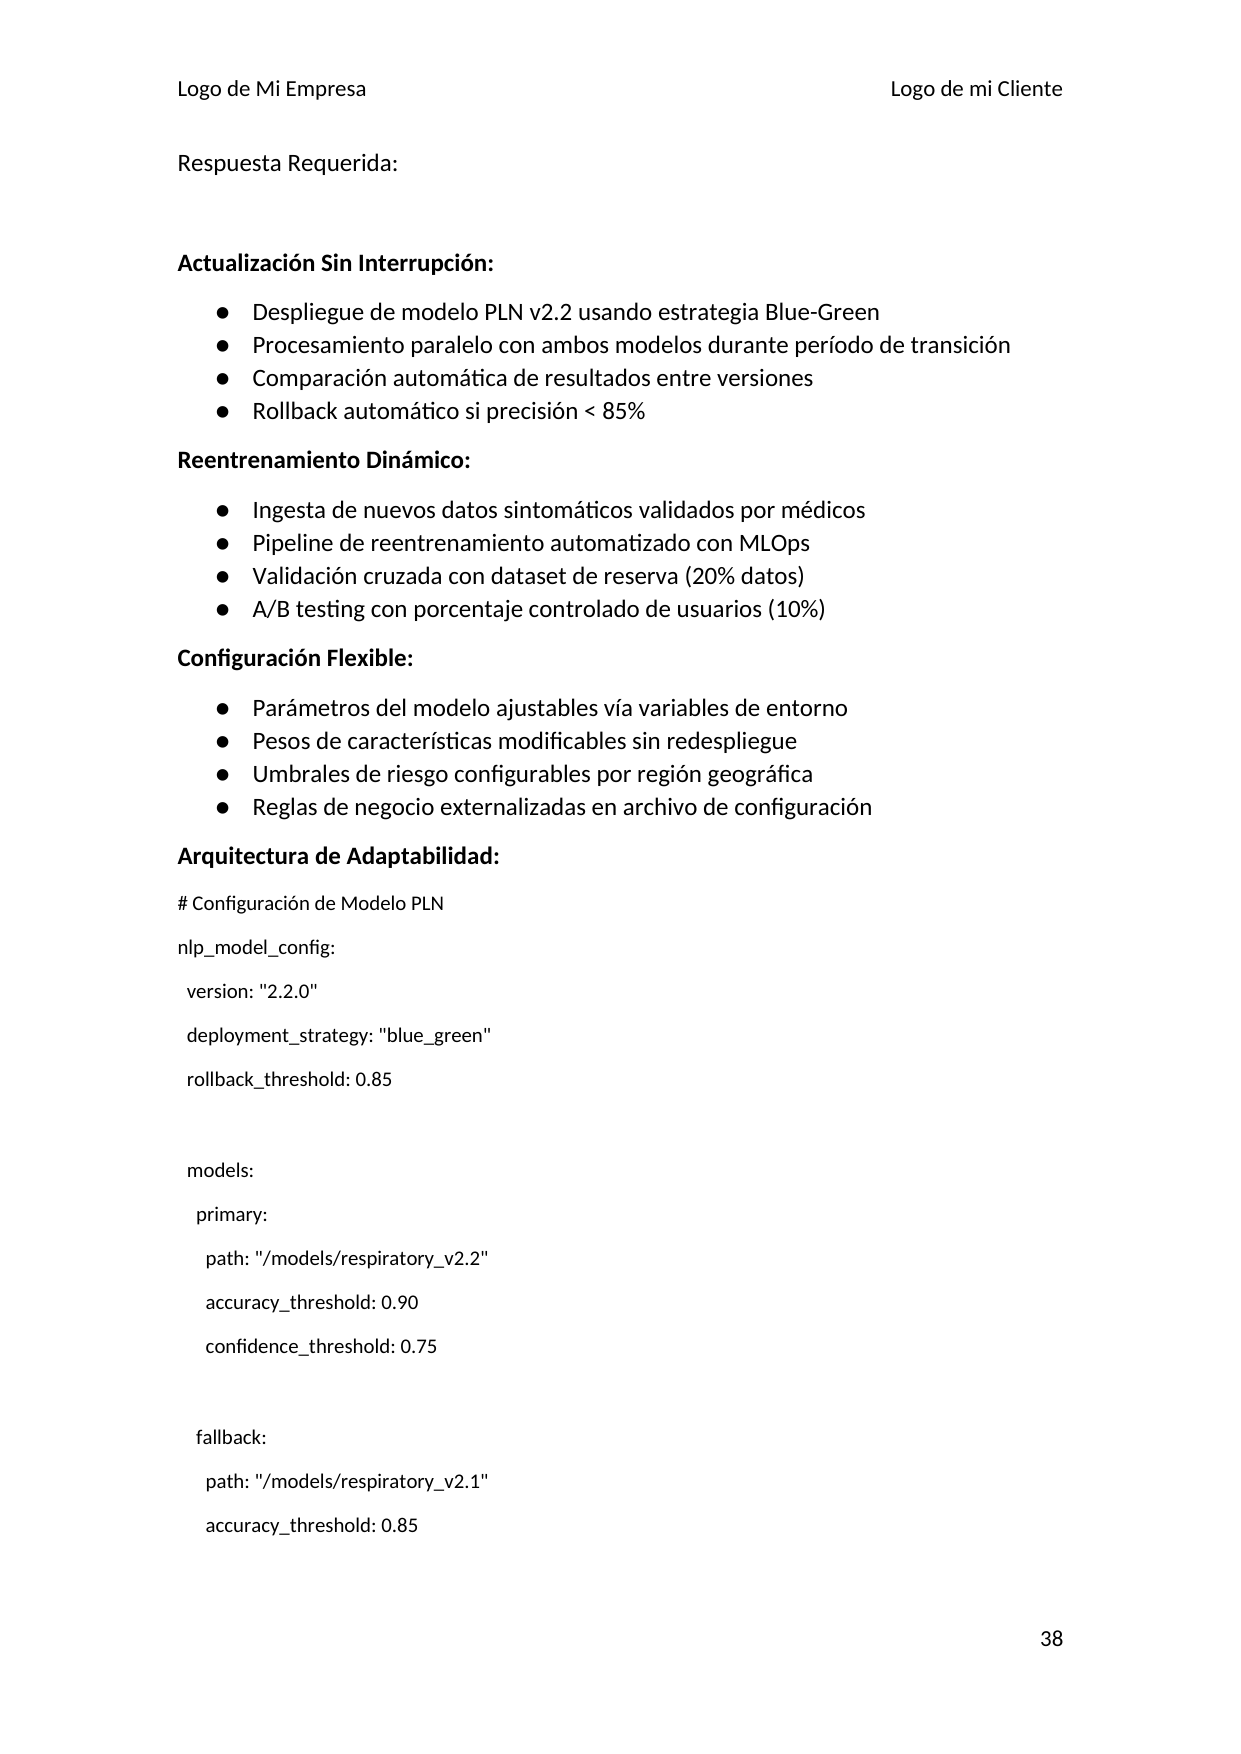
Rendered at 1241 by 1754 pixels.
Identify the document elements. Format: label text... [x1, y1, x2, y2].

list Comparación automática de resultados entre versiones [215, 362, 1063, 393]
list Validación cruzada con dataset de reserva (20% datos) [215, 560, 1063, 591]
text Reentrenamiento Dinámico: [177, 445, 1063, 475]
text # Configuración de Modelo PLN [177, 890, 1063, 916]
list Ingesta de nuevos datos sintomáticos validados por médicos [215, 494, 1063, 525]
text confidence_threshold: 0.75 [177, 1333, 1063, 1359]
text deployment_strategy: "blue_green" [177, 1022, 1063, 1048]
list Pipeline de reentrenamiento automatizado con MLOps [215, 527, 1063, 558]
list Parámetros del modelo ajustables vía variables de entorno [215, 692, 1063, 723]
list Pesos de características modificables sin redespliegue [215, 725, 1063, 756]
list Reglas de negocio externalizadas en archivo de configuración [215, 791, 1063, 821]
text primary: [177, 1201, 1063, 1227]
list Procesamiento paralelo con ambos modelos durante período de transición [215, 329, 1063, 360]
text Arquitectura de Adaptabilidad: [177, 841, 1063, 871]
list A/B testing con porcentaje controlado de usuarios (10%) [215, 593, 1063, 623]
list Umbrales de riesgo configurables por región geográfica [215, 758, 1063, 788]
text models: [177, 1157, 1063, 1183]
text path: "/models/respiratory_v2.1" [177, 1468, 1063, 1494]
list Despliegue de modelo PLN v2.2 usando estrategia Blue-Green [215, 296, 1063, 327]
text nlp_model_config: [177, 934, 1063, 959]
text Actualización Sin Interrupción: [177, 247, 1063, 277]
text accuracy_threshold: 0.90 [177, 1289, 1063, 1315]
text fallback: [177, 1424, 1063, 1450]
text rollback_threshold: 0.85 [177, 1066, 1063, 1092]
text version: "2.2.0" [177, 978, 1063, 1004]
text accuracy_threshold: 0.85 [177, 1513, 1063, 1538]
list Rollback automático si precisión < 85% [215, 395, 1063, 426]
text Respuesta Requerida: [177, 148, 1063, 178]
text path: "/models/respiratory_v2.2" [177, 1245, 1063, 1271]
text Configuración Flexible: [177, 643, 1063, 673]
